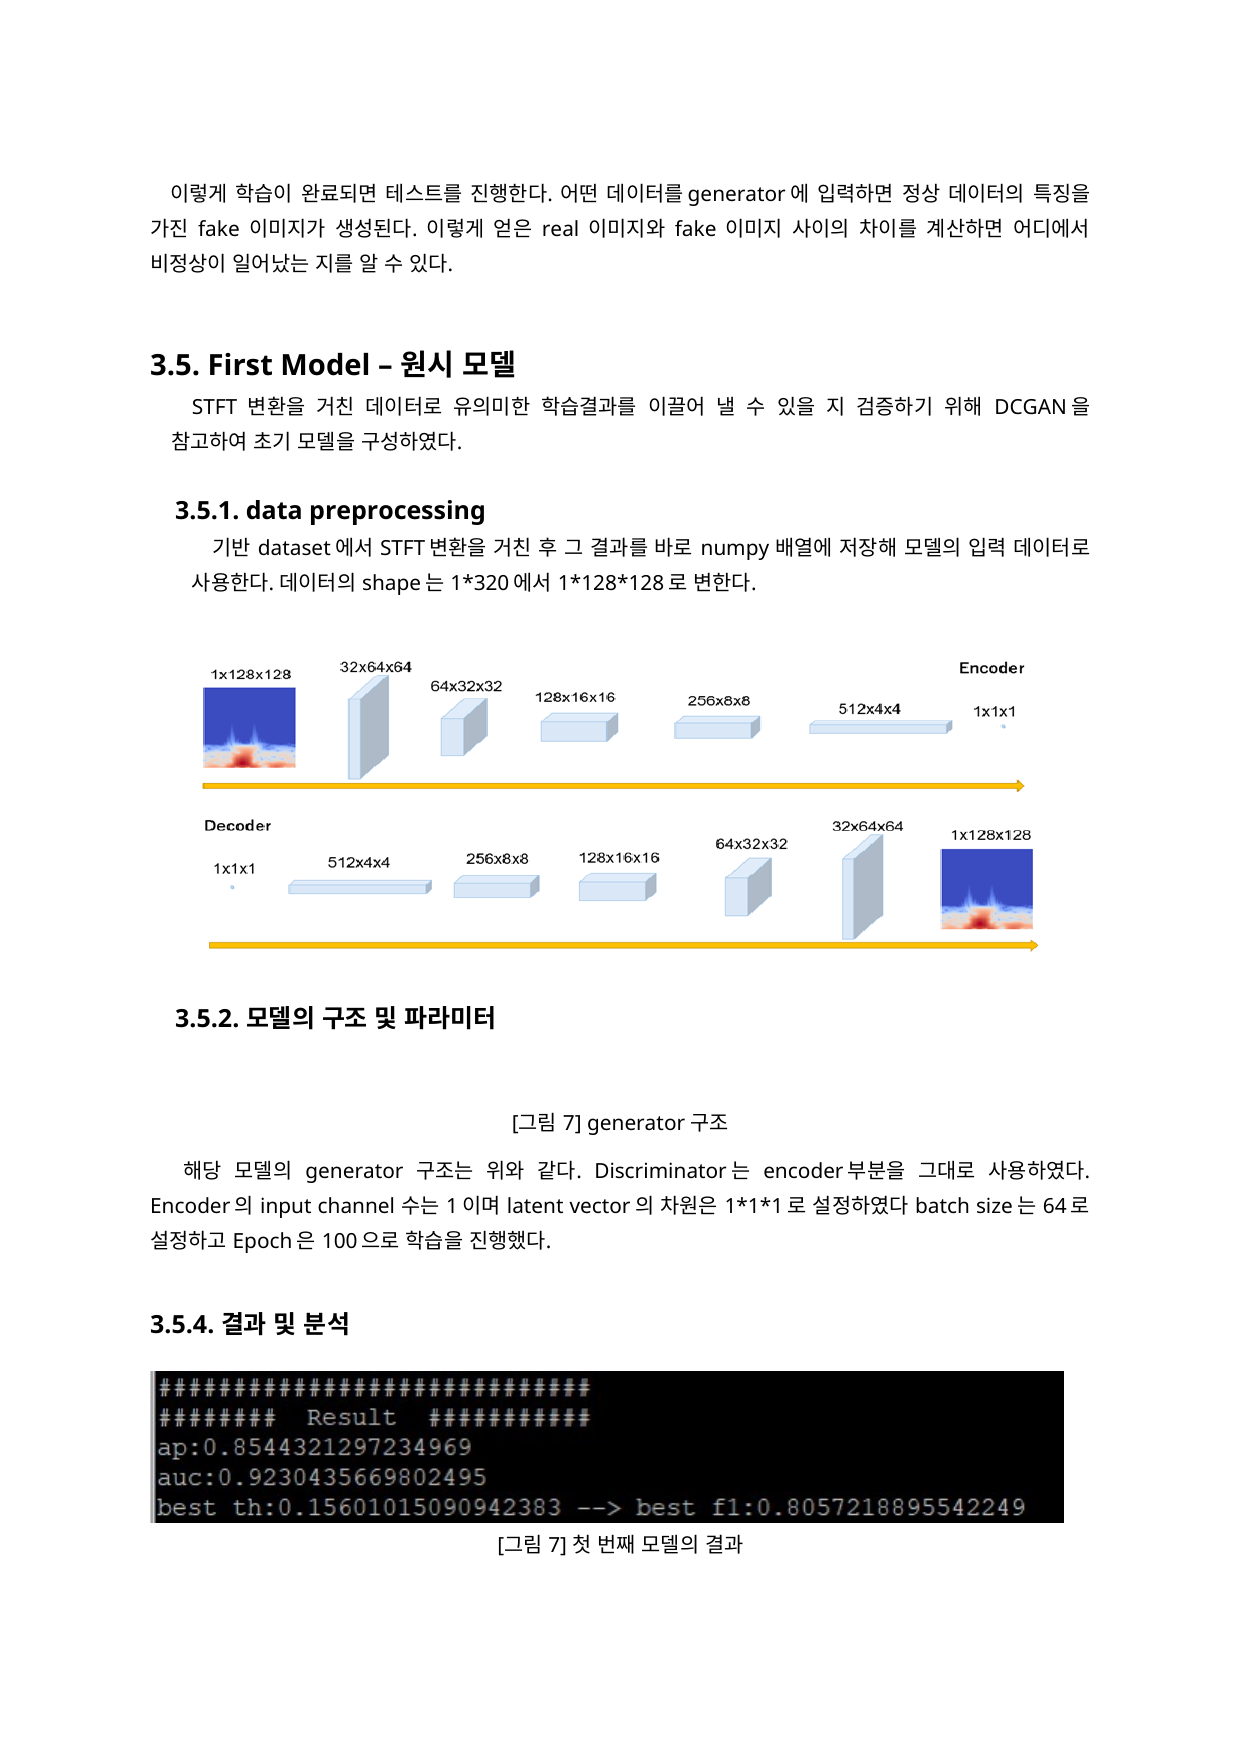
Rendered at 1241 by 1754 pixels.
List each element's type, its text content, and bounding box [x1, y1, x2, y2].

picture [150, 1371, 1064, 1523]
picture [187, 655, 1053, 962]
list 이렇게 학습이 완료되면 테스트를 진행한다. 어떤 데이터를generator에 입력하면 정상 데이터의 특징을 가진 fake 이미지가 생성된다. 이렇게 얻은 real 이미지와 fake 이미지 사이의 차이를 계산하면 어디에서 비정상이 일어났는 지를 알 수 있다. [150, 177, 1090, 277]
list 3.5.4. 결과 및 분석 [150, 1304, 1090, 1341]
list 기반 dataset에서 STFT변환을 거친 후 그 결과를 바로 numpy 배열에 저장해 모델의 입력 데이터로 사용한다. 데이터의 shape는 1*320에서 1*128*128로 변한다. [192, 532, 1090, 597]
list 해당 모델의 generator 구조는 위와 같다. Discriminator는 encoder부분을 그대로 사용하였다. Encoder의 input channel 수는 1이며 latent vector의 차원은 1*1*1로 설정하였다 batch size는 64로 설정하고 Epoch은 100으로 학습을 진행했다. [150, 1154, 1090, 1254]
list 3.5.2. 모델의 구조 및 파라미터 [150, 999, 1090, 1035]
list STFT 변환을 거친 데이터로 유의미한 학습결과를 이끌어 낼 수 있을 지 검증하기 위해 DCGAN을 참고하여 초기 모델을 구성하였다. [171, 390, 1090, 455]
list 3.5. First Model – 원시 모델 [150, 342, 1090, 384]
list 3.5.1. data preprocessing [150, 492, 1090, 527]
text [그림 7] generator 구조 [150, 1106, 1090, 1136]
